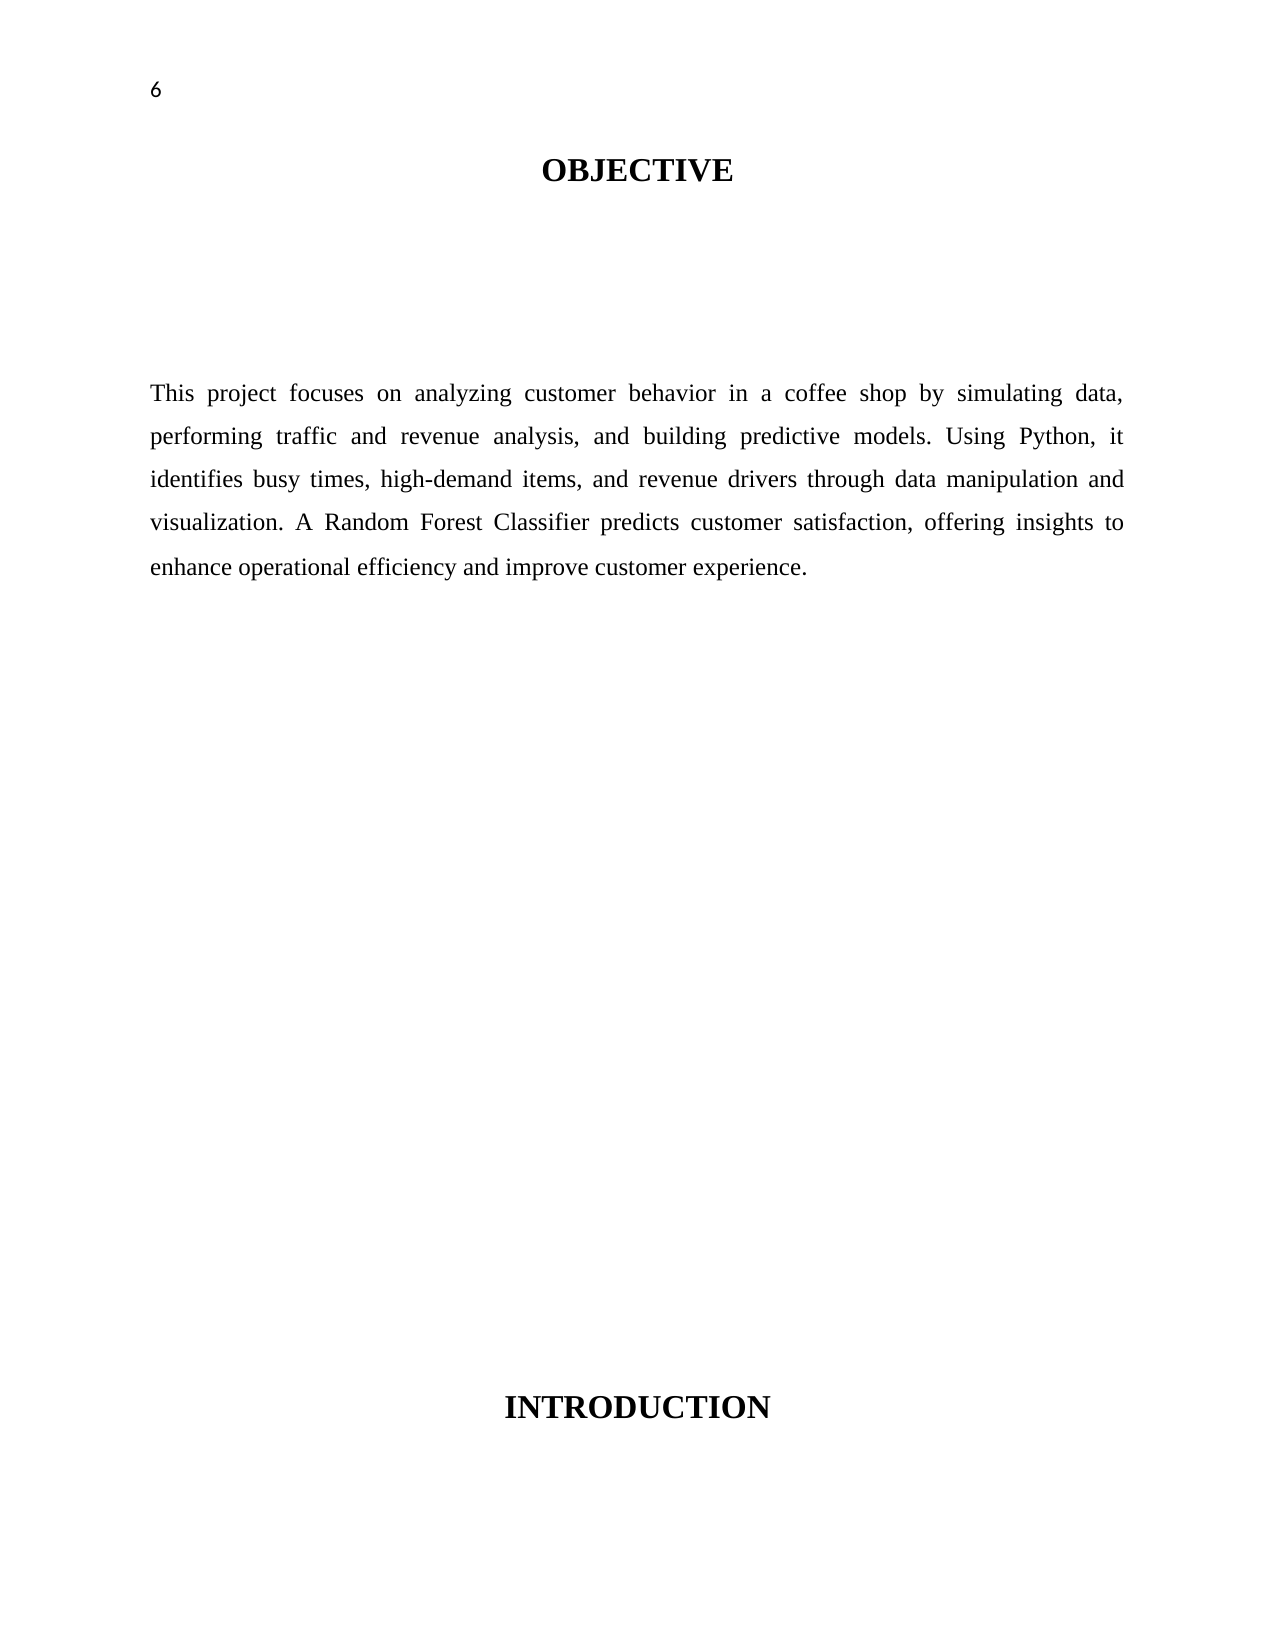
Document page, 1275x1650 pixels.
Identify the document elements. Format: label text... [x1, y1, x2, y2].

text OBJECTIVE [150, 150, 1125, 188]
text This project focuses on analyzing customer behavior in a coffee shop by simulating data, performing traffic and revenue analysis, and building predictive models. Using Python, it identifies busy times, high-demand items, and revenue drivers through data manipulation and visualization. A Random Forest Classifier predicts customer satisfaction, offering insights to enhance operational efficiency and improve customer experience. [150, 378, 1125, 582]
text INTRODUCTION [150, 1387, 1125, 1426]
